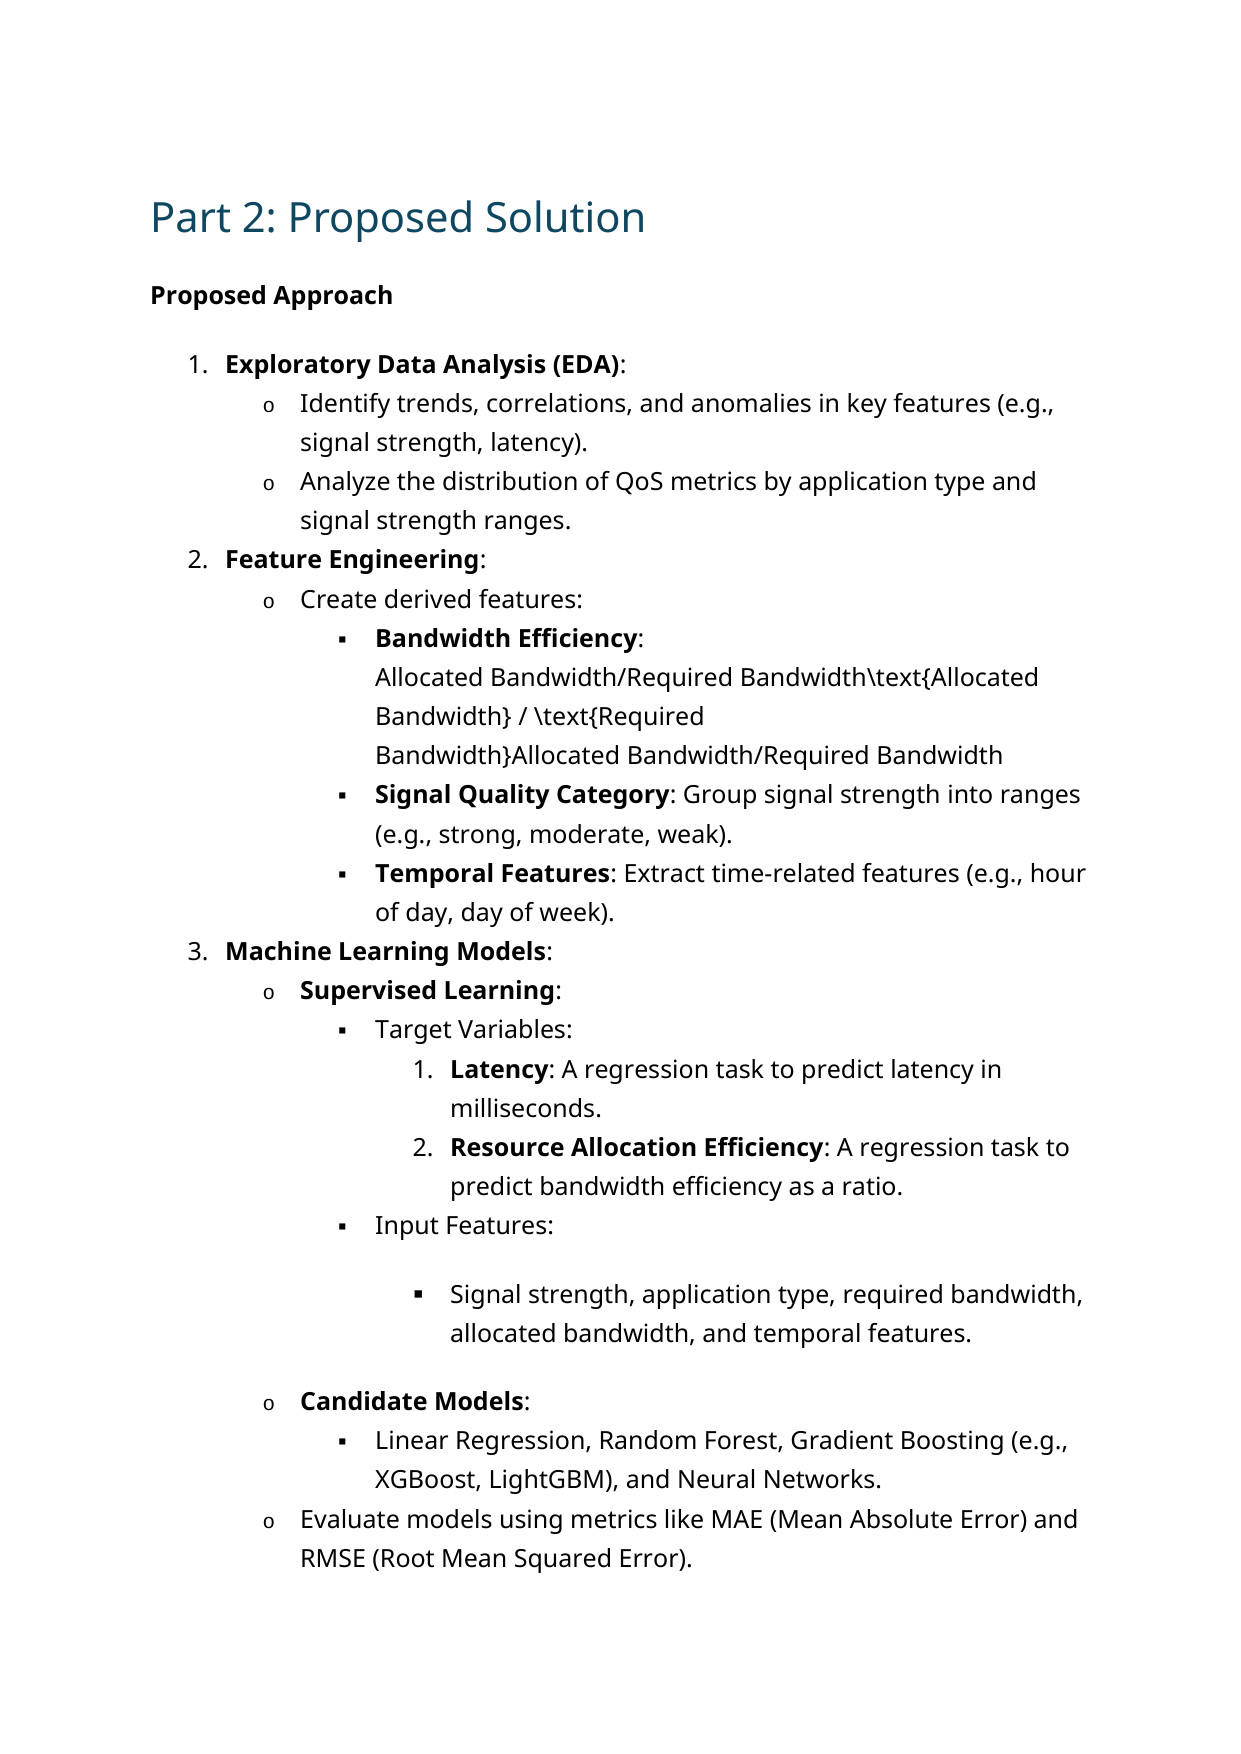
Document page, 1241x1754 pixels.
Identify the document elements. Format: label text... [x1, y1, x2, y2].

list Analyze the distribution of QoS metrics by application type and signal strength ranges. [262, 464, 1090, 537]
list Exploratory Data Analysis (EDA): [187, 346, 1090, 380]
list Signal strength, application type, required bandwidth, allocated bandwidth, and temporal features. [412, 1276, 1090, 1349]
list Create derived features: [262, 581, 1090, 615]
list Temporal Features: Extract time-related features (e.g., hour of day, day of week). [337, 855, 1090, 929]
text Proposed Approach [150, 278, 1090, 312]
list Input Features: [337, 1208, 1090, 1242]
list Resource Allocation Efficiency: A regression task to predict bandwidth efficiency as a ratio. [412, 1129, 1090, 1203]
list Target Variables: [337, 1012, 1090, 1046]
list Bandwidth Efficiency: Allocated Bandwidth/Required Bandwidth\text{Allocated Bandwidth} / \text{Required Bandwidth}Allocated Bandwidth/Required Bandwidth [337, 620, 1090, 772]
list Linear Regression, Random Forest, Gradient Boosting (e.g., XGBoost, LightGBM), and Neural Networks. [337, 1423, 1090, 1496]
list Supervised Learning: [262, 973, 1090, 1007]
list Feature Engineering: [187, 542, 1090, 576]
list Identify trends, correlations, and anomalies in key features (e.g., signal strength, latency). [262, 385, 1090, 459]
list Candidate Models: [262, 1384, 1090, 1418]
list Evaluate models using metrics like MAE (Mean Absolute Error) and RMSE (Root Mean Squared Error). [262, 1501, 1090, 1574]
list Signal Quality Category: Group signal strength into ranges (e.g., strong, moderate, weak). [337, 777, 1090, 850]
subtitle Part 2: Proposed Solution [150, 187, 1090, 244]
list Machine Learning Models: [187, 934, 1090, 968]
list Latency: A regression task to predict latency in milliseconds. [412, 1051, 1090, 1124]
